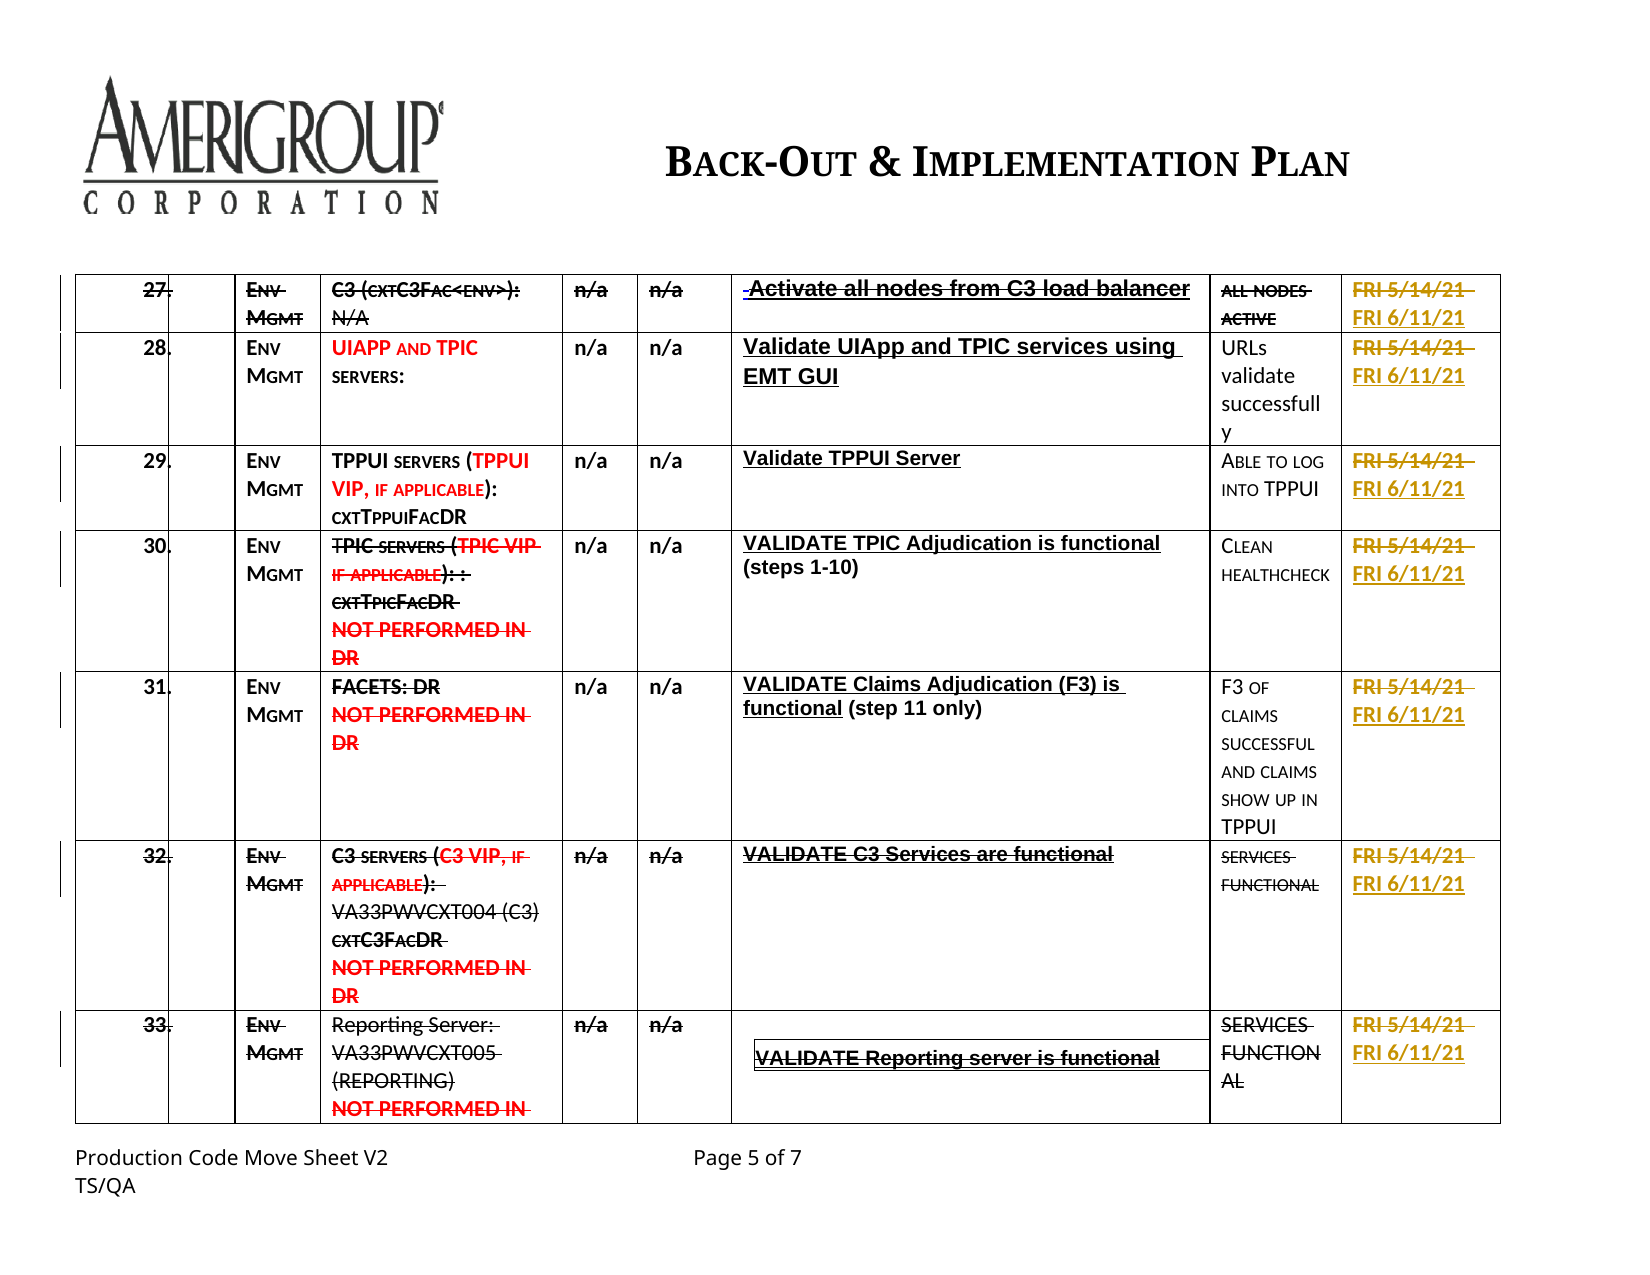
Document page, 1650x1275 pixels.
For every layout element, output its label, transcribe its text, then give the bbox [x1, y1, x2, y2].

table_cell n/a [638, 841, 731, 1009]
table_cell Env Mgmt [236, 531, 320, 671]
table_cell [76, 672, 168, 840]
table_cell C3 servers (C3 VIP, if applicable): VA33PWVCXT004 (C3) cxtC3FacDR NOT PERFORMED IN DR [321, 841, 562, 1009]
table_cell n/a [563, 1011, 637, 1123]
table_cell [1342, 841, 1500, 1009]
table_cell [76, 275, 168, 332]
table_cell Clean healthcheck [1211, 531, 1341, 671]
table_cell Validate TPPUI Server [732, 446, 1209, 530]
table_cell [732, 1011, 1209, 1123]
table_cell [169, 275, 234, 332]
table_cell n/a [638, 275, 731, 332]
table_cell [1342, 1011, 1500, 1123]
table_cell [169, 531, 234, 671]
table_cell [1342, 531, 1500, 671]
table_cell n/a [563, 672, 637, 840]
table_cell Env Mgmt [236, 446, 320, 530]
table_cell n/a [563, 841, 637, 1009]
table_cell FACETS: DR NOT PERFORMED IN DR [321, 672, 562, 840]
table_cell [169, 841, 234, 1009]
table_cell [1342, 333, 1500, 445]
table_cell [76, 531, 168, 671]
table_cell Validate UIApp and TPIC services using EMT GUI [732, 333, 1209, 445]
table_cell n/a [638, 446, 731, 530]
table_cell n/a [638, 1011, 731, 1123]
table_cell n/a [563, 275, 637, 332]
table_cell [76, 446, 168, 530]
table_cell Env Mgmt [236, 1011, 320, 1123]
table_cell Reporting Server: VA33PWVCXT005 (REPORTING) NOT PERFORMED IN DR [321, 1011, 562, 1123]
table_cell n/a [638, 333, 731, 445]
table_cell VALIDATE Claims Adjudication (F3) is functional (step 11 only) [732, 672, 1209, 840]
table_cell TPPUI servers (TPPUI VIP, if applicable): cxtTppuiFacDR [321, 446, 562, 530]
table_cell SERVICES FUNCTIONAL [1211, 1011, 1341, 1123]
table_cell [1342, 672, 1500, 840]
table_cell TPIC servers (TPIC VIP if applicable): : cxtTpicFacDR NOT PERFORMED IN DR [321, 531, 562, 671]
table_cell C3 (cxtC3Fac<env>): N/A [321, 275, 562, 332]
table_cell URLs validate successfully [1211, 333, 1341, 445]
table_cell [76, 1011, 168, 1123]
table_cell Able to log into TPPUI [1211, 446, 1341, 530]
table_cell UIAPP and TPIC servers: [321, 333, 562, 445]
table_cell VALIDATE TPIC Adjudication is functional (steps 1-10) [732, 531, 1209, 671]
table_cell Env Mgmt [236, 333, 320, 445]
table_cell services functional [1211, 841, 1341, 1009]
table_cell [169, 333, 234, 445]
table_cell [76, 333, 168, 445]
table_cell F3 of claims successful and claims show up in TPPUI [1211, 672, 1341, 840]
table_cell n/a [563, 333, 637, 445]
table_cell n/a [563, 446, 637, 530]
table_cell [76, 841, 168, 1009]
table_cell Env Mgmt [236, 841, 320, 1009]
table_cell VALIDATE C3 Services are functional [732, 841, 1209, 1009]
table_cell Env Mgmt [236, 275, 320, 332]
table_cell all nodes active [1211, 275, 1341, 332]
table_cell Env Mgmt [236, 672, 320, 840]
table_cell n/a [638, 531, 731, 671]
table_cell [1342, 275, 1500, 332]
table_cell n/a [638, 672, 731, 840]
table_cell [1342, 446, 1500, 530]
table_cell [169, 446, 234, 530]
table_cell [169, 672, 234, 840]
table_cell n/a [563, 531, 637, 671]
table_cell [169, 1011, 234, 1123]
table_cell Activate all nodes from C3 load balancer [732, 275, 1209, 332]
